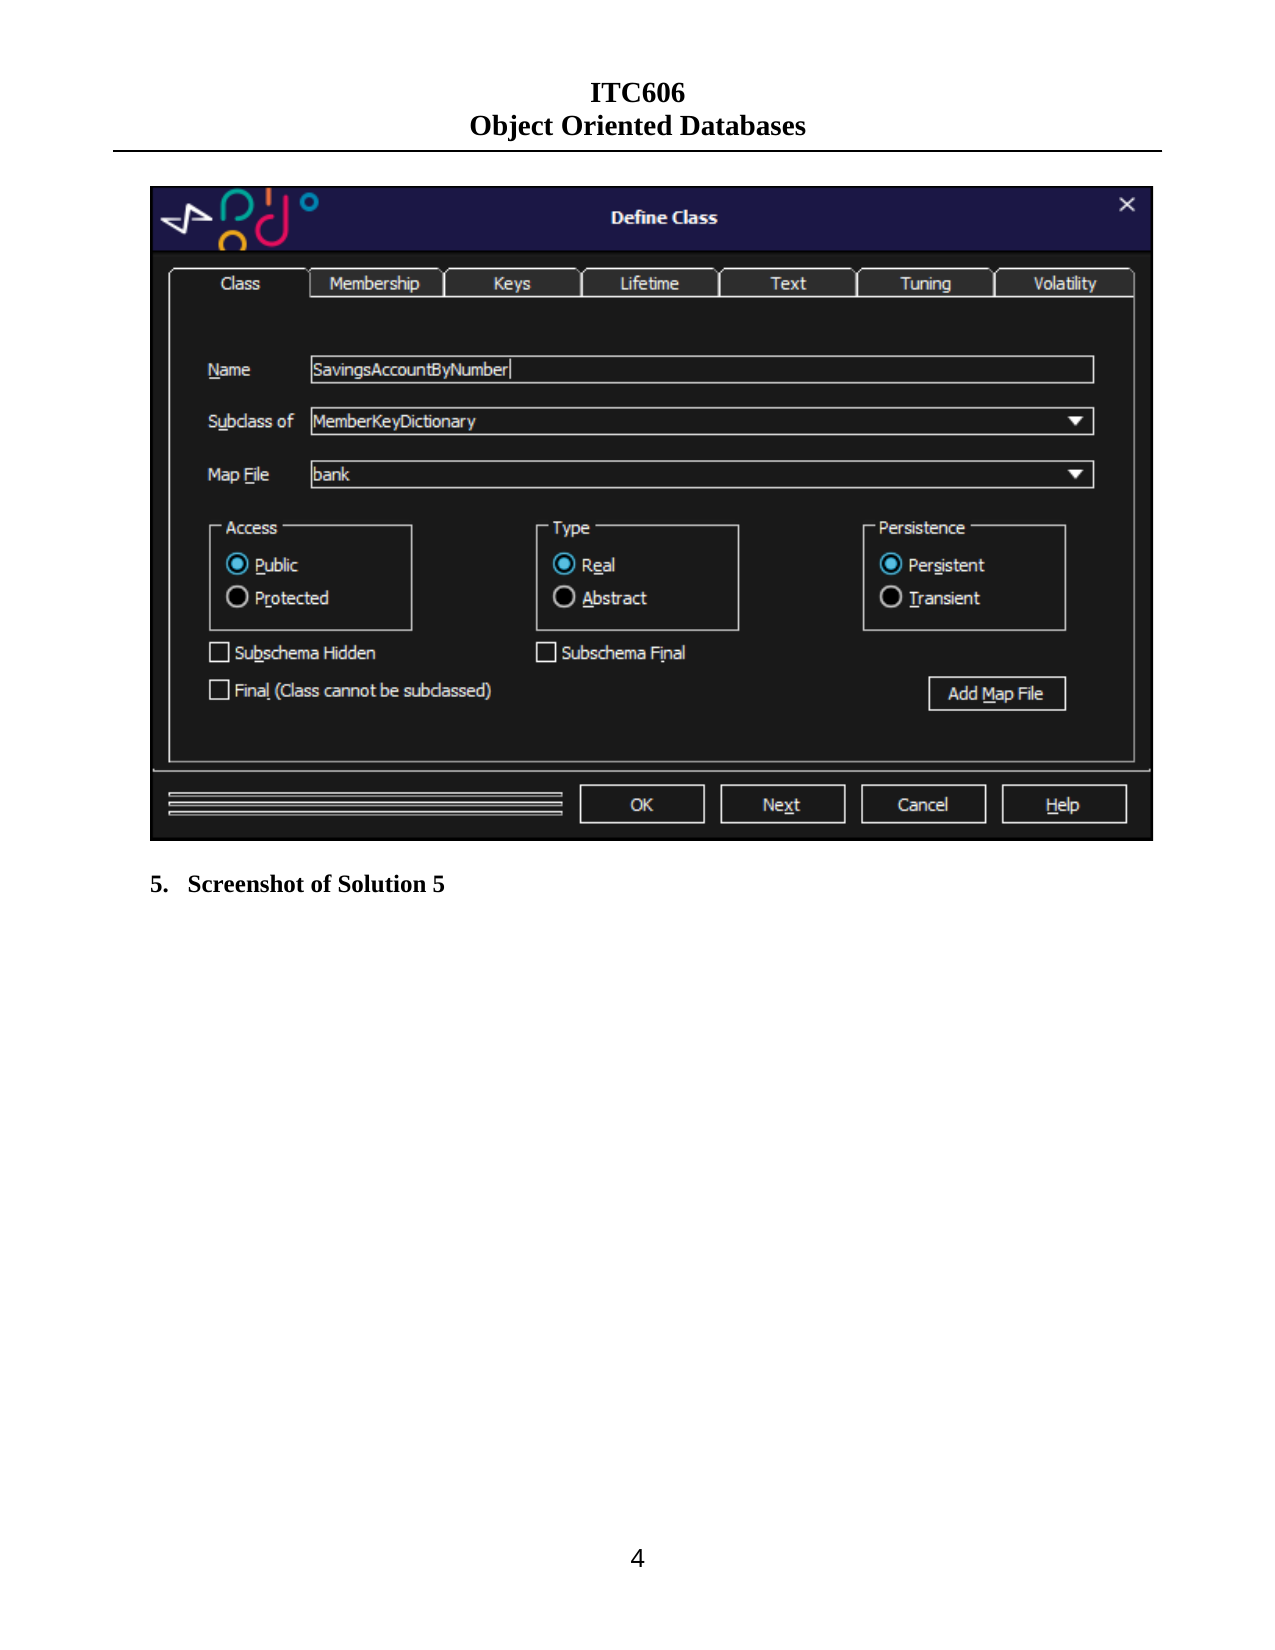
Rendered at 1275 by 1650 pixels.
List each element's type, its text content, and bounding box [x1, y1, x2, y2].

picture [150, 186, 1154, 841]
list Screenshot of Solution 5 [150, 869, 1162, 898]
